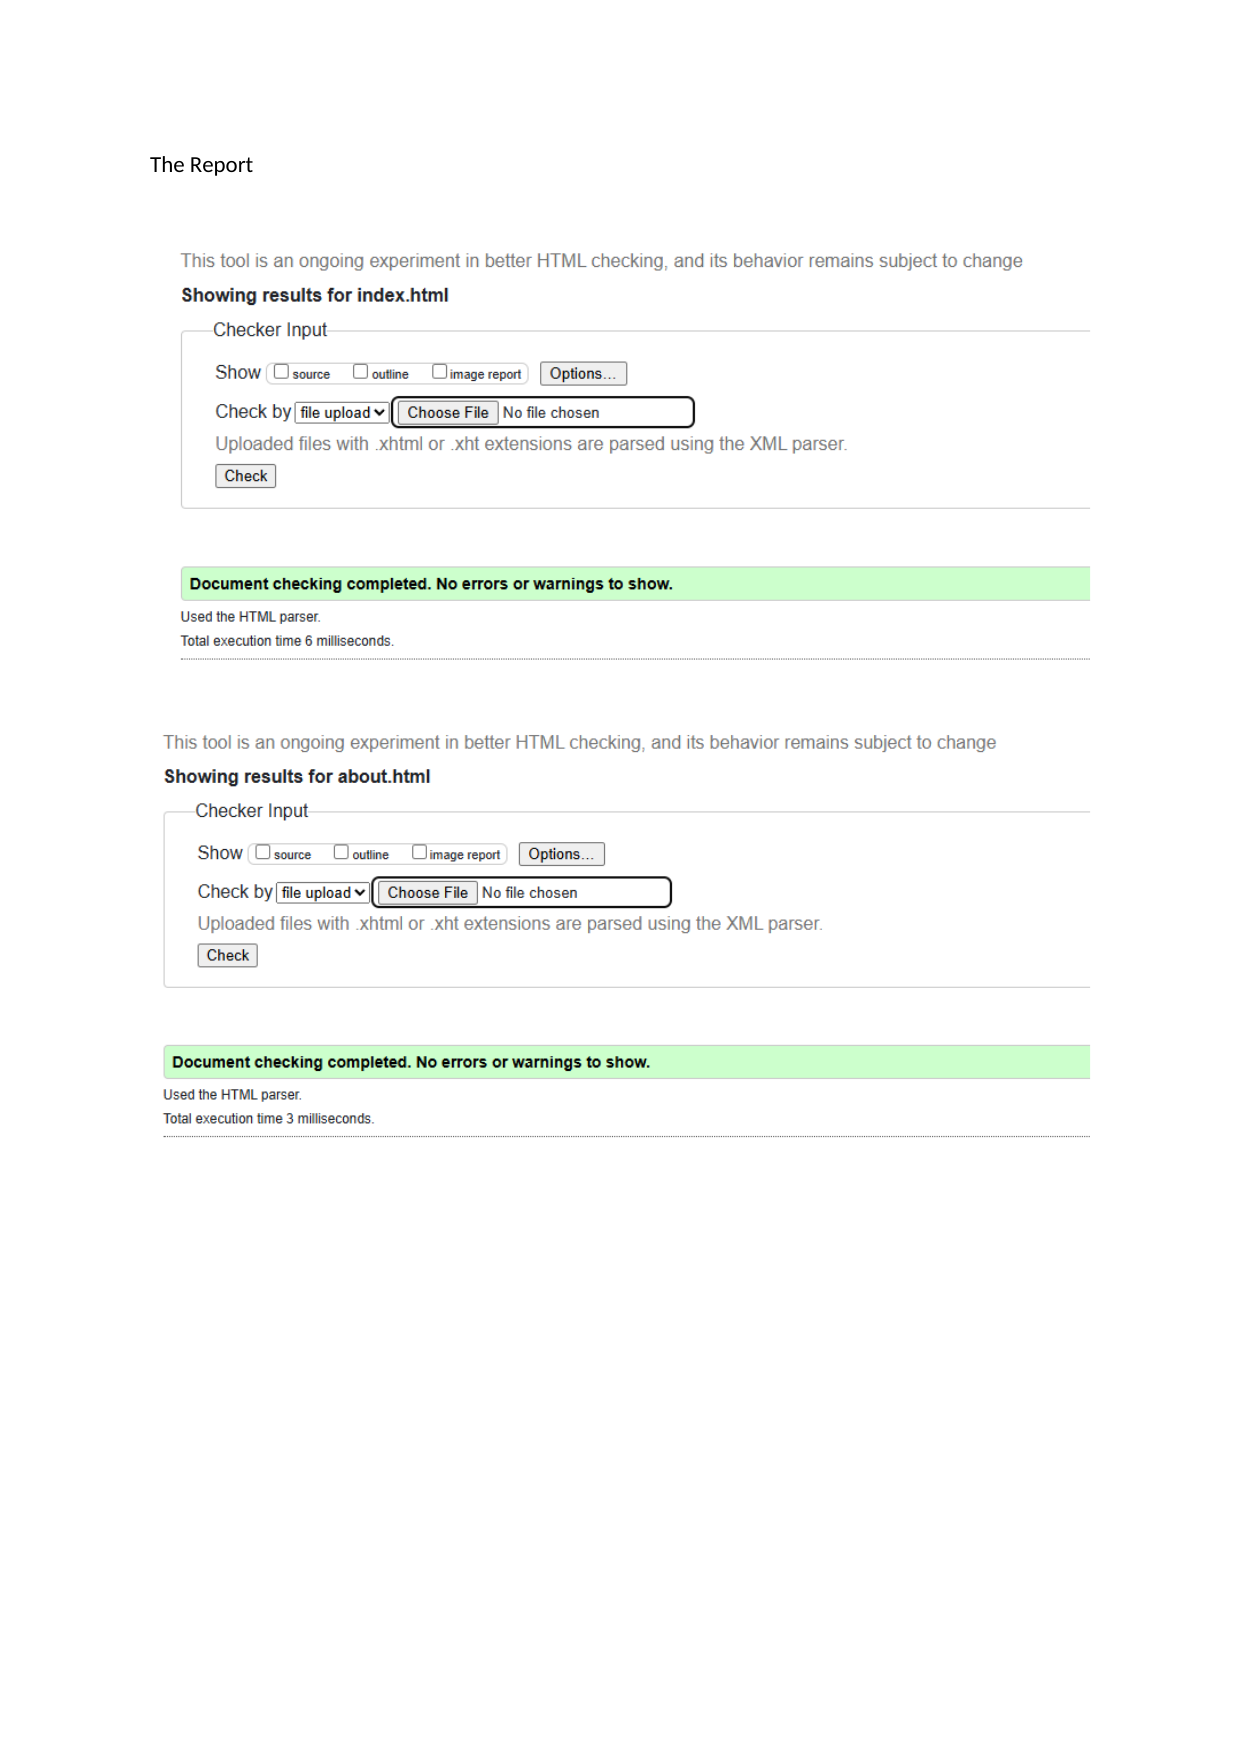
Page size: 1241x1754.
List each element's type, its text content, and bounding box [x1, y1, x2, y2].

picture [150, 243, 1091, 662]
picture [150, 726, 1091, 1144]
text The Report [150, 150, 1090, 178]
